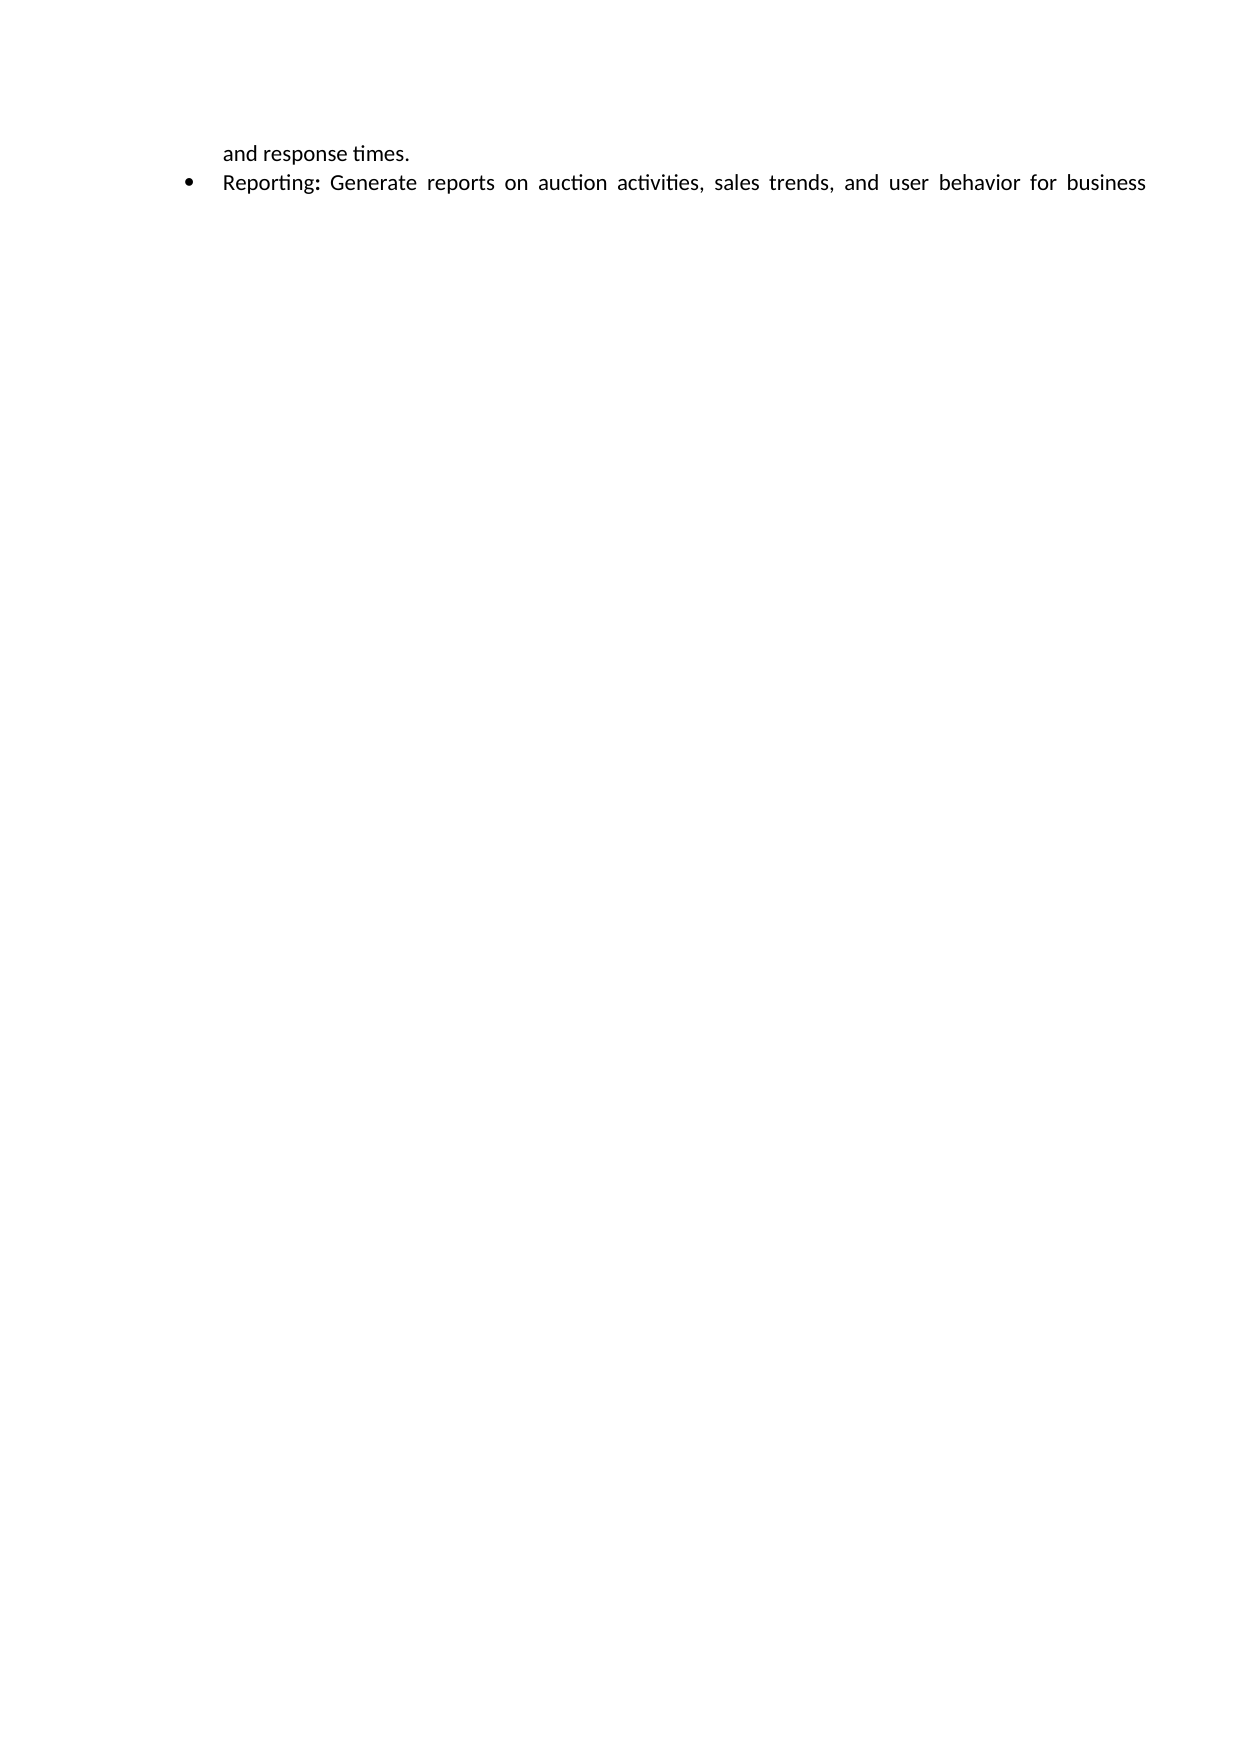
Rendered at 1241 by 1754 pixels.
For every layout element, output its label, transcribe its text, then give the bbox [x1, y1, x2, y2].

list Reporting: Generate reports on auction activities, sales trends, and user behavior for business [185, 168, 1152, 196]
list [185, 139, 1152, 168]
